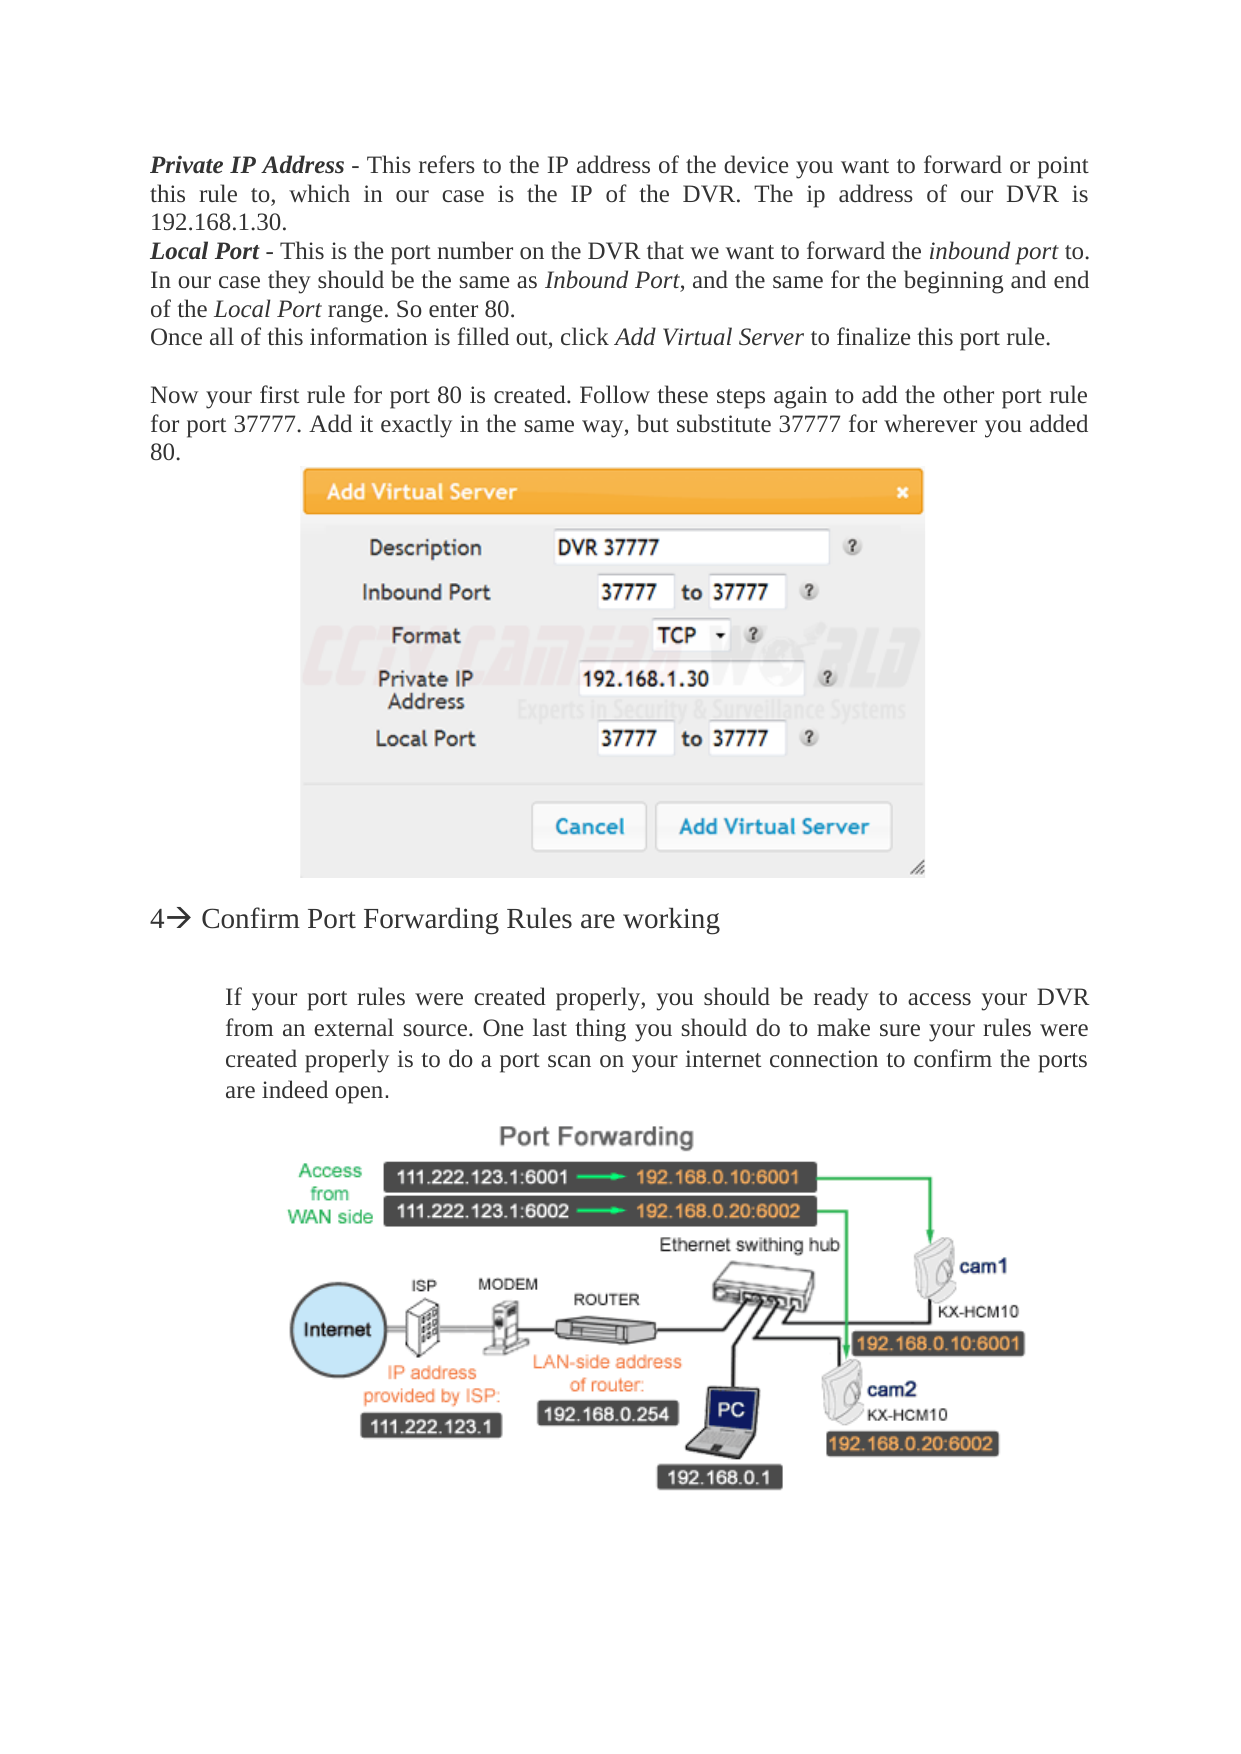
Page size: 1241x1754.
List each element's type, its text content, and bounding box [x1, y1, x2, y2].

text If your port rules were created properly, you should be ready to access your DVR from an external source. One last thing you should do to make sure your rules were created properly is to do a port scan on your internet connection to confirm the ports are indeed open. [225, 1072, 1090, 1104]
text Once all of this information is filled out, click Add Virtual Server to finalize this port rule. [150, 322, 1090, 351]
subtitle 4 Confirm Port Forwarding Rules are working [150, 901, 1090, 935]
picture [276, 1122, 1027, 1498]
picture [300, 466, 926, 878]
text Now your first rule for port 80 is created. Follow these steps again to add the other port rule for port 37777. Add it exactly in the same way, but substitute 37777 for wherever you added 80. [150, 437, 1090, 466]
text Private IP Address - This refers to the IP address of the device you want to forward or point this rule to, which in our case is the IP of the DVR. The ip address of our DVR is 192.168.1.30. [150, 150, 1090, 236]
text Local Port - This is the port number on the DVR that we want to forward the inbound port to. In our case they should be the same as Inbound Port, and the same for the beginning and end of the Local Port range. So enter 80. [150, 236, 1090, 322]
